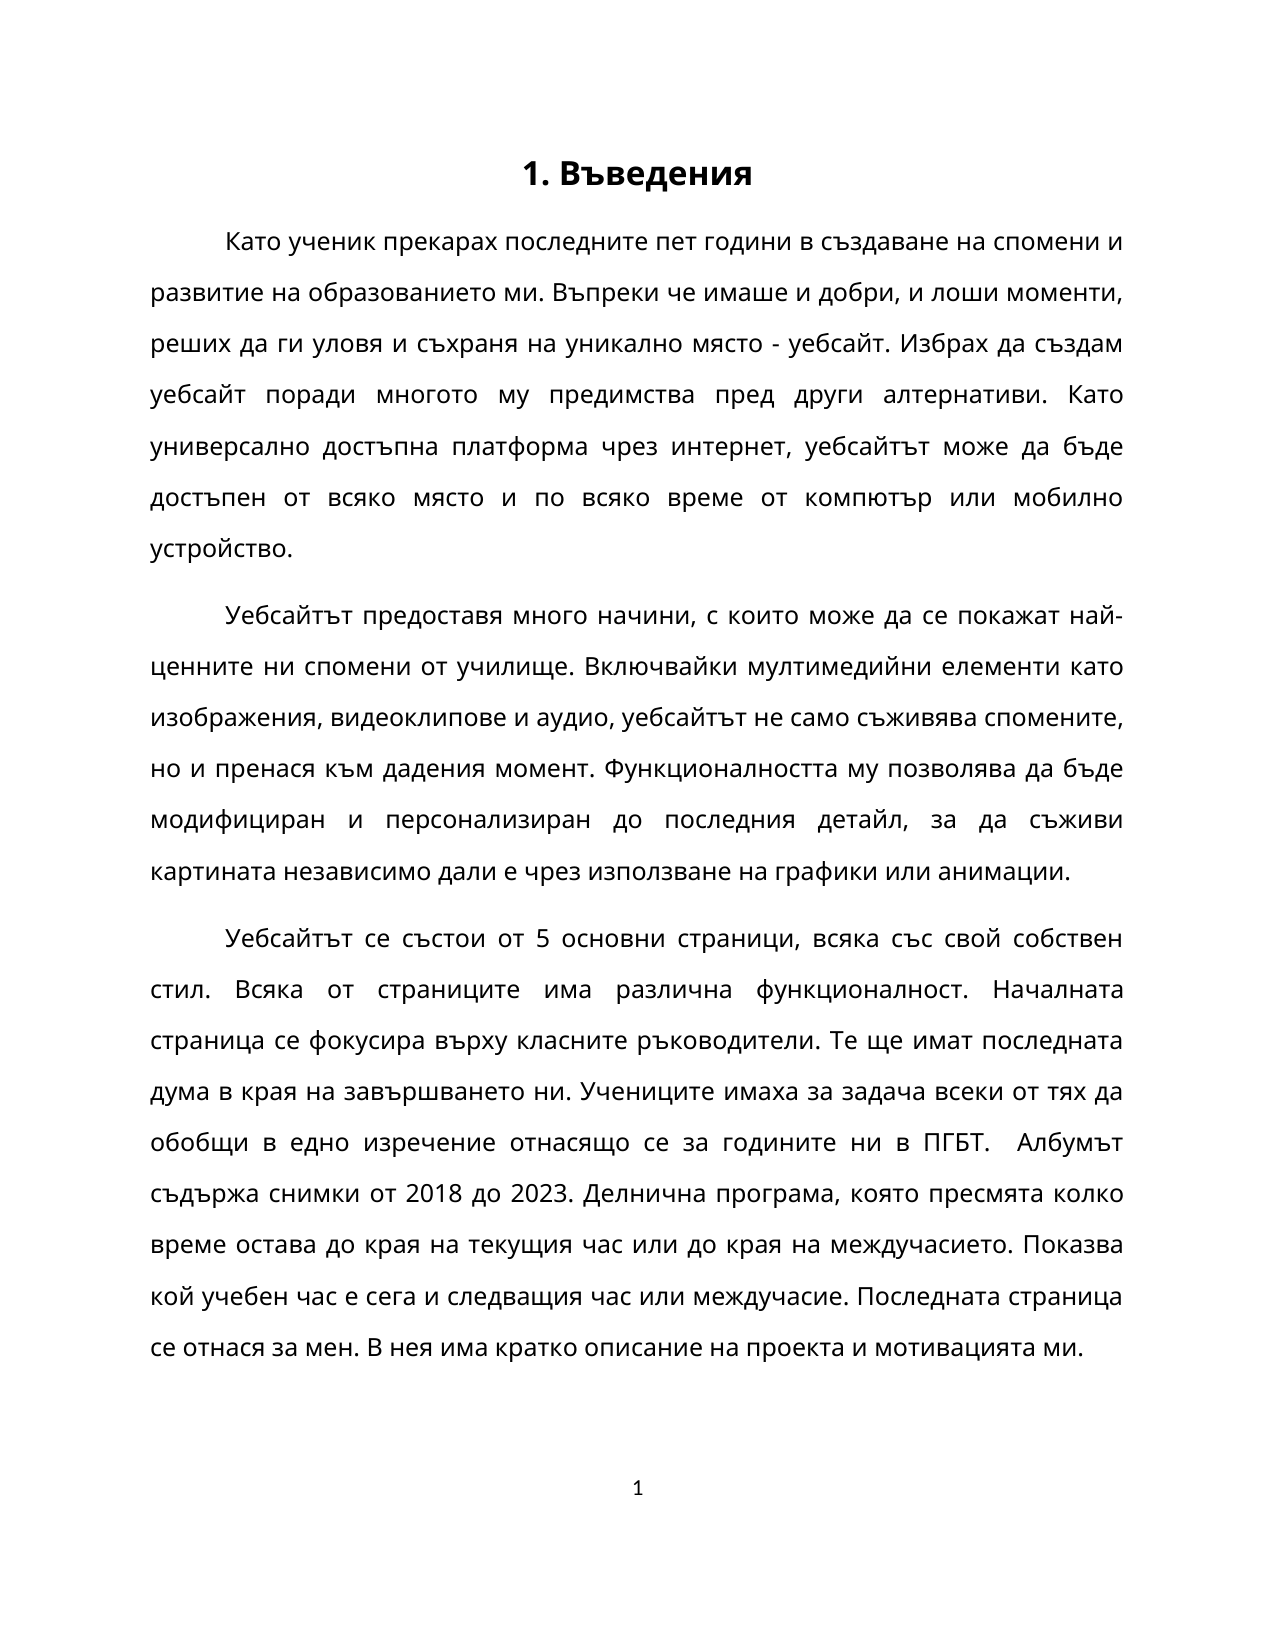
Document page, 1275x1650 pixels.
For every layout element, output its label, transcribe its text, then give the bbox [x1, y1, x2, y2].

text Уебсайтът предоставя много начини, с които може да се покажат най-ценните ни спомени от училище. Включвайки мултимедийни елементи като изображения, видеоклипове и аудио, уебсайтът не само съживява спомените, но и пренася към дадения момент. Функционалността му позволява да бъде модифициран и персонализиран до последния детайл, за да съживи картината независимо дали е чрез използване на графики или анимации. [150, 598, 1125, 887]
text Като ученик прекарах последните пет години в създаване на спомени и развитие на образованието ми. Въпреки че имаше и добри, и лоши моменти, реших да ги уловя и съхраня на уникално място - уебсайт. Избрах да създам уебсайт поради многото му предимства пред други алтернативи. Като универсално достъпна платформа чрез интернет, уебсайтът може да бъде достъпен от всяко място и по всяко време от компютър или мобилно устройство. [150, 224, 1125, 564]
text Уебсайтът се състои от 5 основни страници, всяка със свой собствен стил. Всяка от страниците има различна функционалност. Началната страница се фокусира върху класните ръководители. Те ще имат последната дума в края на завършването ни. Учениците имаха за задача всеки от тях да обобщи в едно изречение отнасящо се за годините ни в ПГБТ. Албумът съдържа снимки от 2018 до 2023. Делнична програма, която пресмята колко време остава до края на текущия час или до края на междучасието. Показва кой учебен час е сега и следващия час или междучасие. Последната страница се отнася за мен. В нея има кратко описание на проекта и мотивацията ми. [150, 921, 1125, 1363]
subtitle 1. Въведения [150, 150, 1125, 195]
